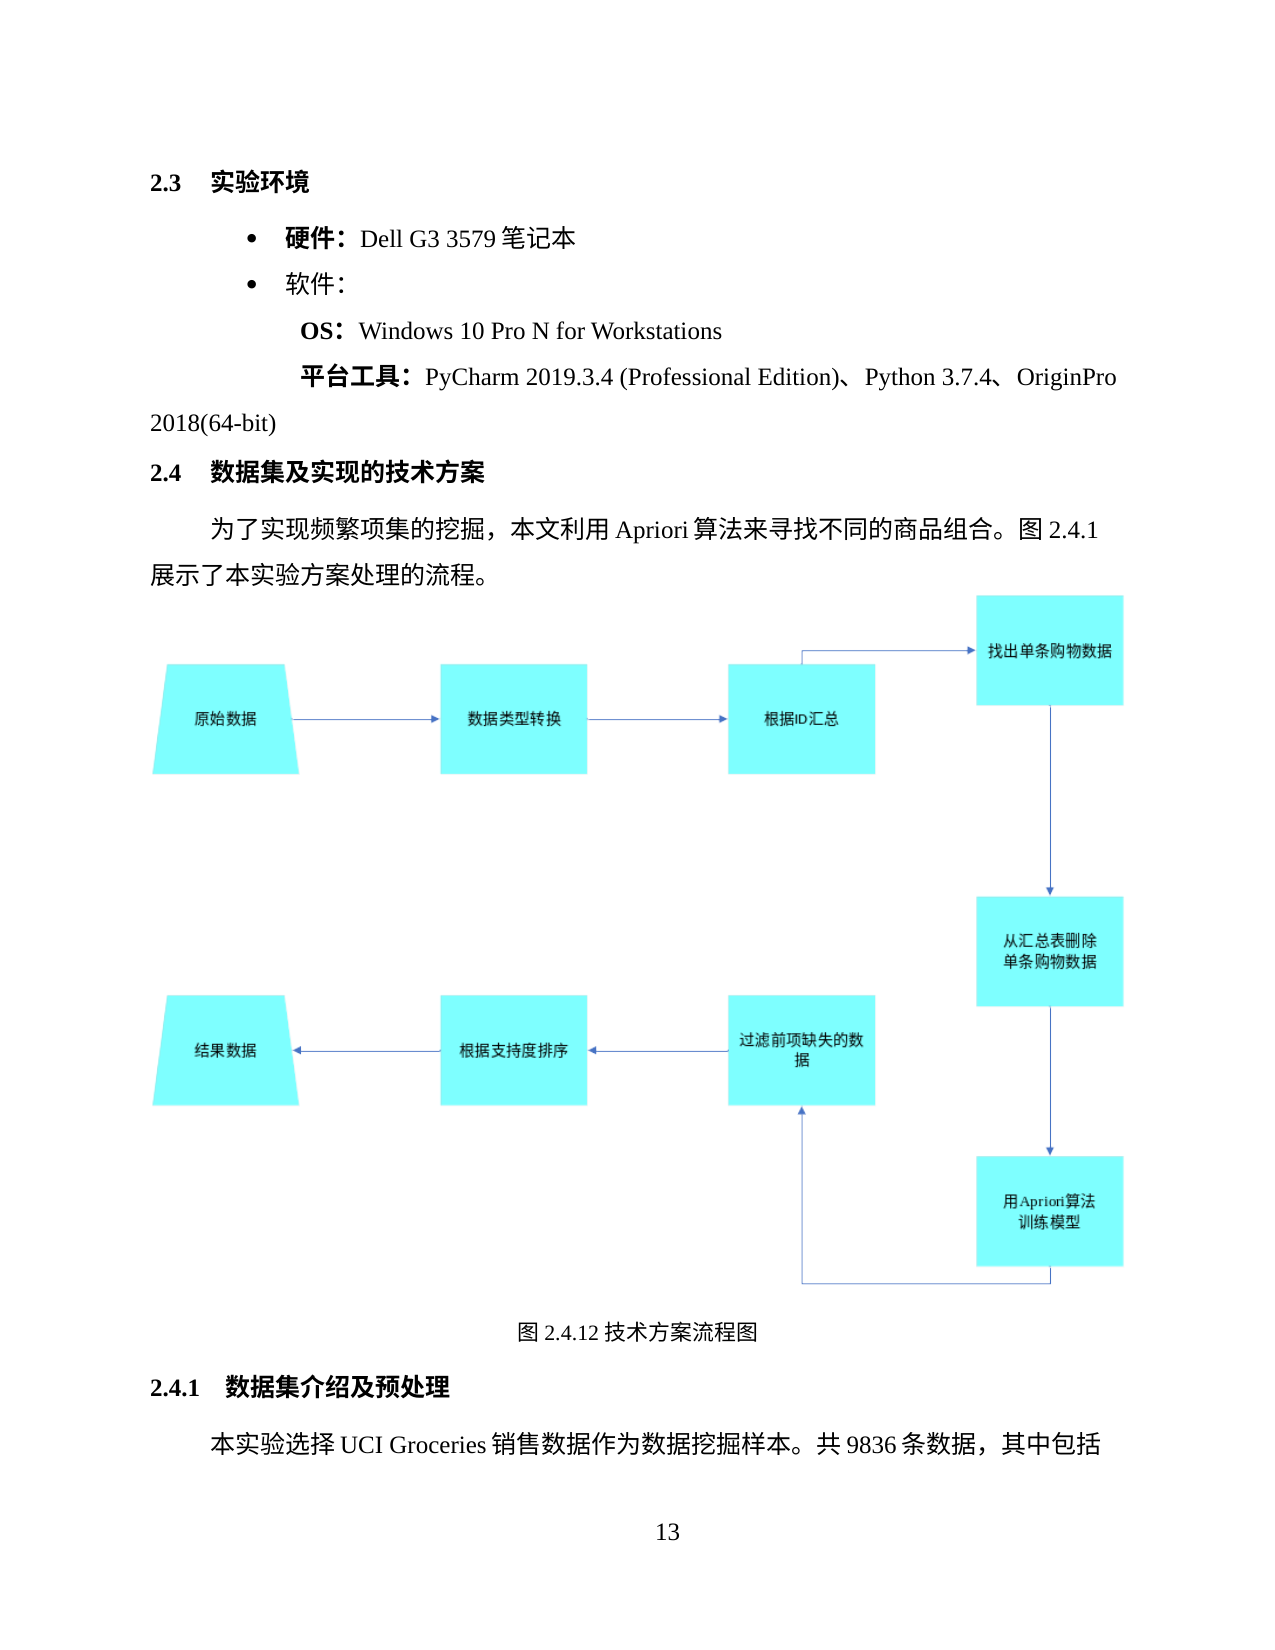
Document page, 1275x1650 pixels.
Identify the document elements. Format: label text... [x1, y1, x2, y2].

text 为了实现频繁项集的挖掘，本文利用Apriori算法来寻找不同的商品组合。图2.4.1展示了本实验方案处理的流程。 [150, 502, 1125, 593]
list 软件： [247, 257, 1125, 303]
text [150, 1417, 1125, 1462]
text OS：Windows 10 Pro N for Workstations [210, 303, 1125, 349]
list 硬件：Dell G3 3579笔记本 [247, 211, 1125, 257]
subtitle 数据集介绍及预处理 [150, 1368, 1125, 1404]
subtitle 数据集及实现的技术方案 [150, 453, 1125, 489]
subtitle 实验环境 [150, 162, 1125, 199]
text 平台工具：PyCharm 2019.3.4 (Professional Edition)、Python 3.7.4、OriginPro 2018(64-bit) [150, 349, 1125, 440]
